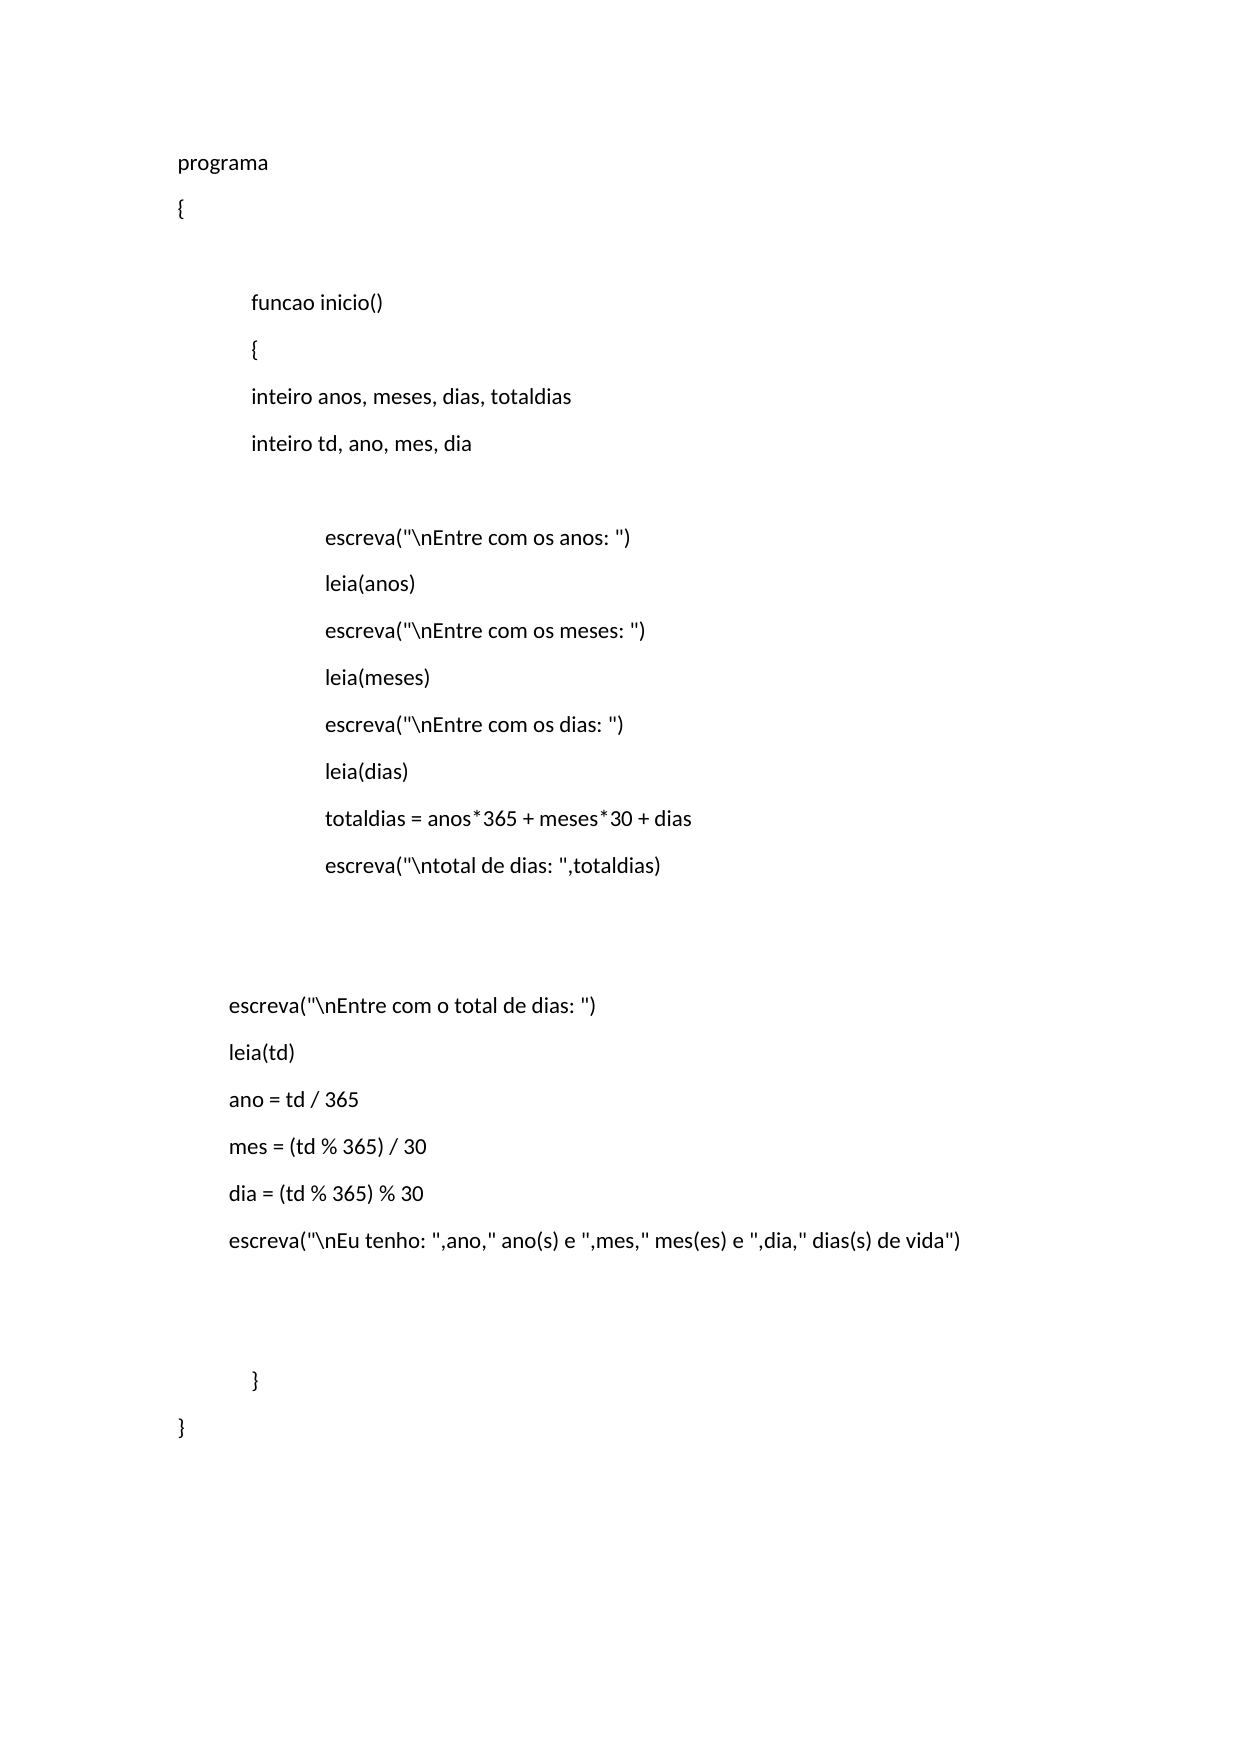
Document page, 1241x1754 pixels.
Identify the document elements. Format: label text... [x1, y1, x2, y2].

text totaldias = anos*365 + meses*30 + dias [177, 804, 1063, 832]
text escreva("\nEntre com o total de dias: ") [177, 991, 1063, 1019]
text programa [177, 148, 1063, 176]
text { [177, 335, 1063, 363]
text inteiro anos, meses, dias, totaldias [177, 382, 1063, 410]
text leia(td) [177, 1038, 1063, 1066]
text inteiro td, ano, mes, dia [177, 429, 1063, 457]
text escreva("\nEntre com os dias: ") [177, 710, 1063, 738]
text { [177, 194, 1063, 222]
text dia = (td % 365) % 30 [177, 1179, 1063, 1207]
text leia(dias) [177, 757, 1063, 785]
text leia(meses) [177, 663, 1063, 691]
text escreva("\nEntre com os meses: ") [177, 616, 1063, 644]
text escreva("\nEntre com os anos: ") [177, 523, 1063, 551]
text funcao inicio() [177, 288, 1063, 316]
text mes = (td % 365) / 30 [177, 1132, 1063, 1160]
text } [177, 1366, 1063, 1394]
text escreva("\ntotal de dias: ",totaldias) [177, 851, 1063, 879]
text } [177, 1413, 1063, 1471]
text ano = td / 365 [177, 1085, 1063, 1113]
text leia(anos) [177, 569, 1063, 597]
text escreva("\nEu tenho: ",ano," ano(s) e ",mes," mes(es) e ",dia," dias(s) de vida") [177, 1226, 1063, 1254]
